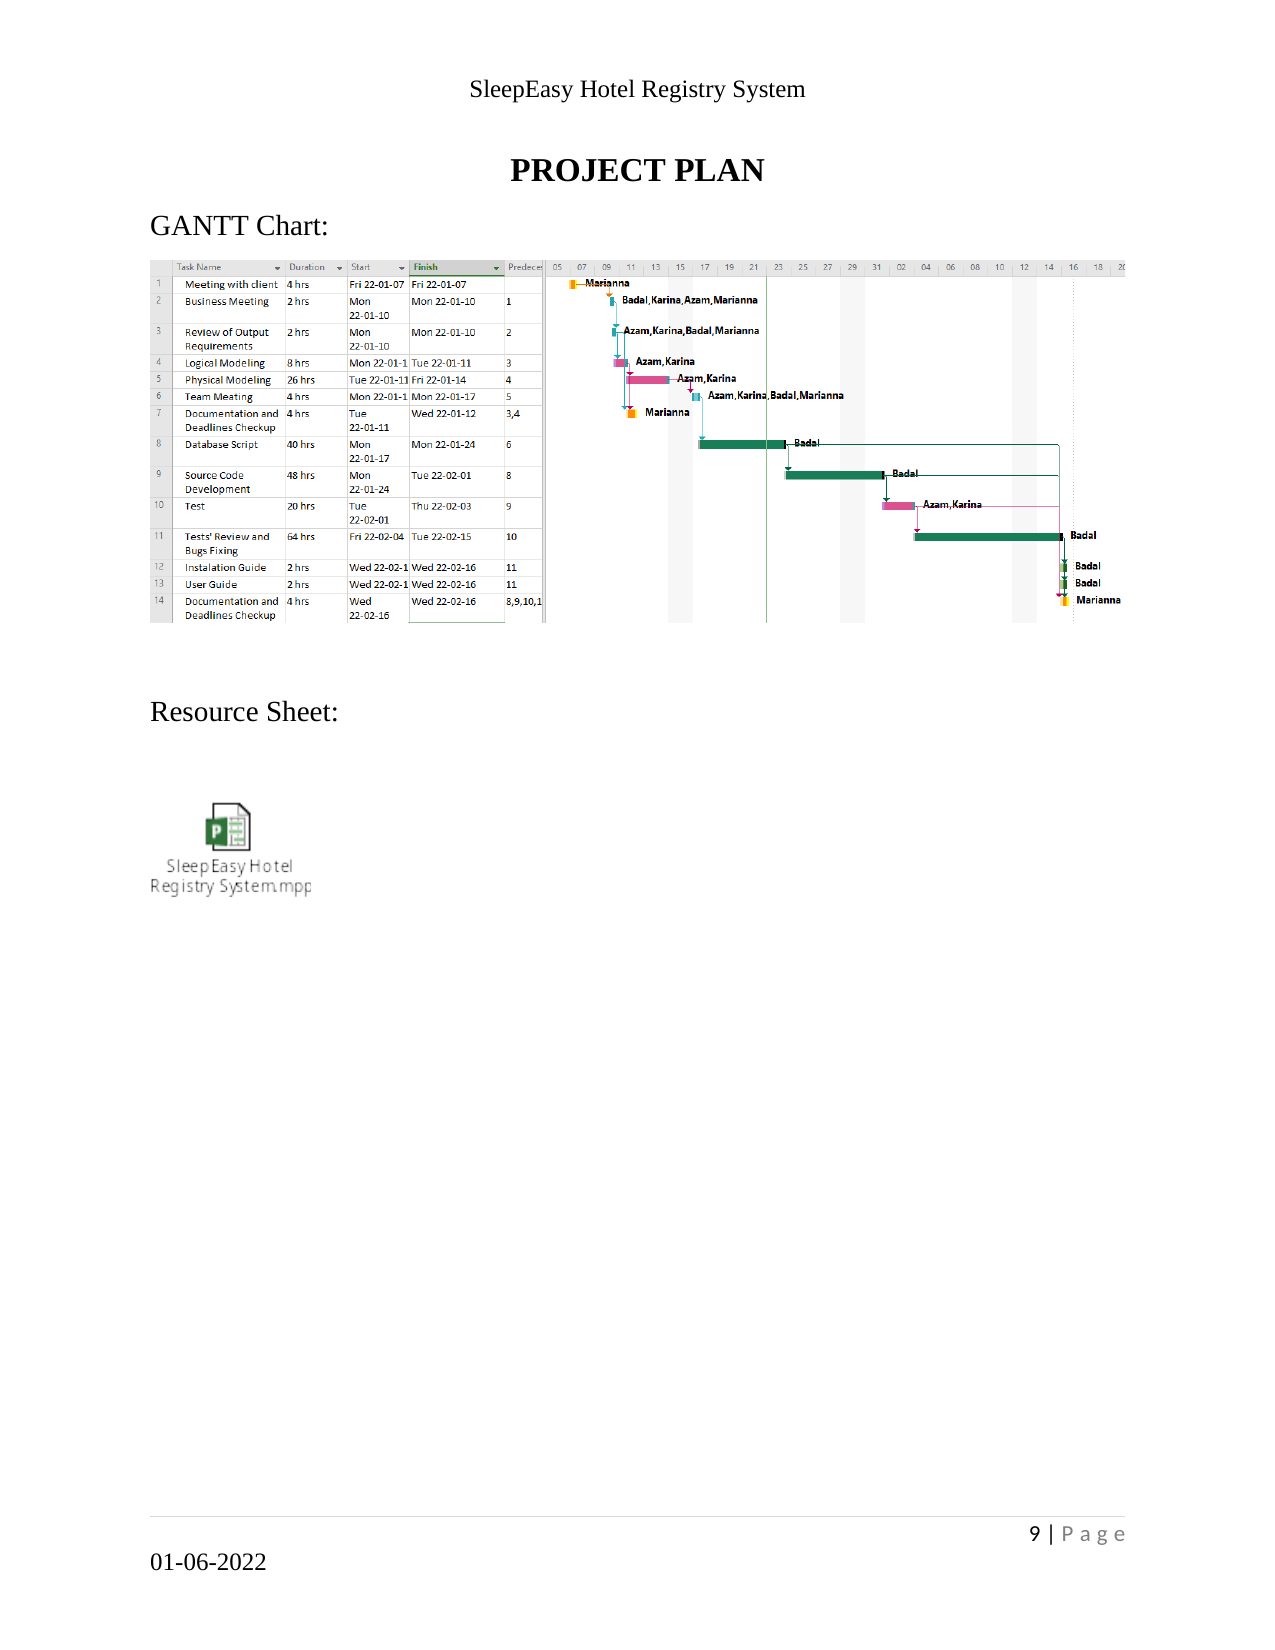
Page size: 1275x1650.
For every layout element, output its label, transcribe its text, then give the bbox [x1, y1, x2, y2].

text Resource Sheet: [150, 694, 1125, 728]
text GANTT Chart: [150, 208, 1125, 242]
picture [150, 260, 1125, 623]
text PROJECT PLAN [150, 150, 1125, 188]
